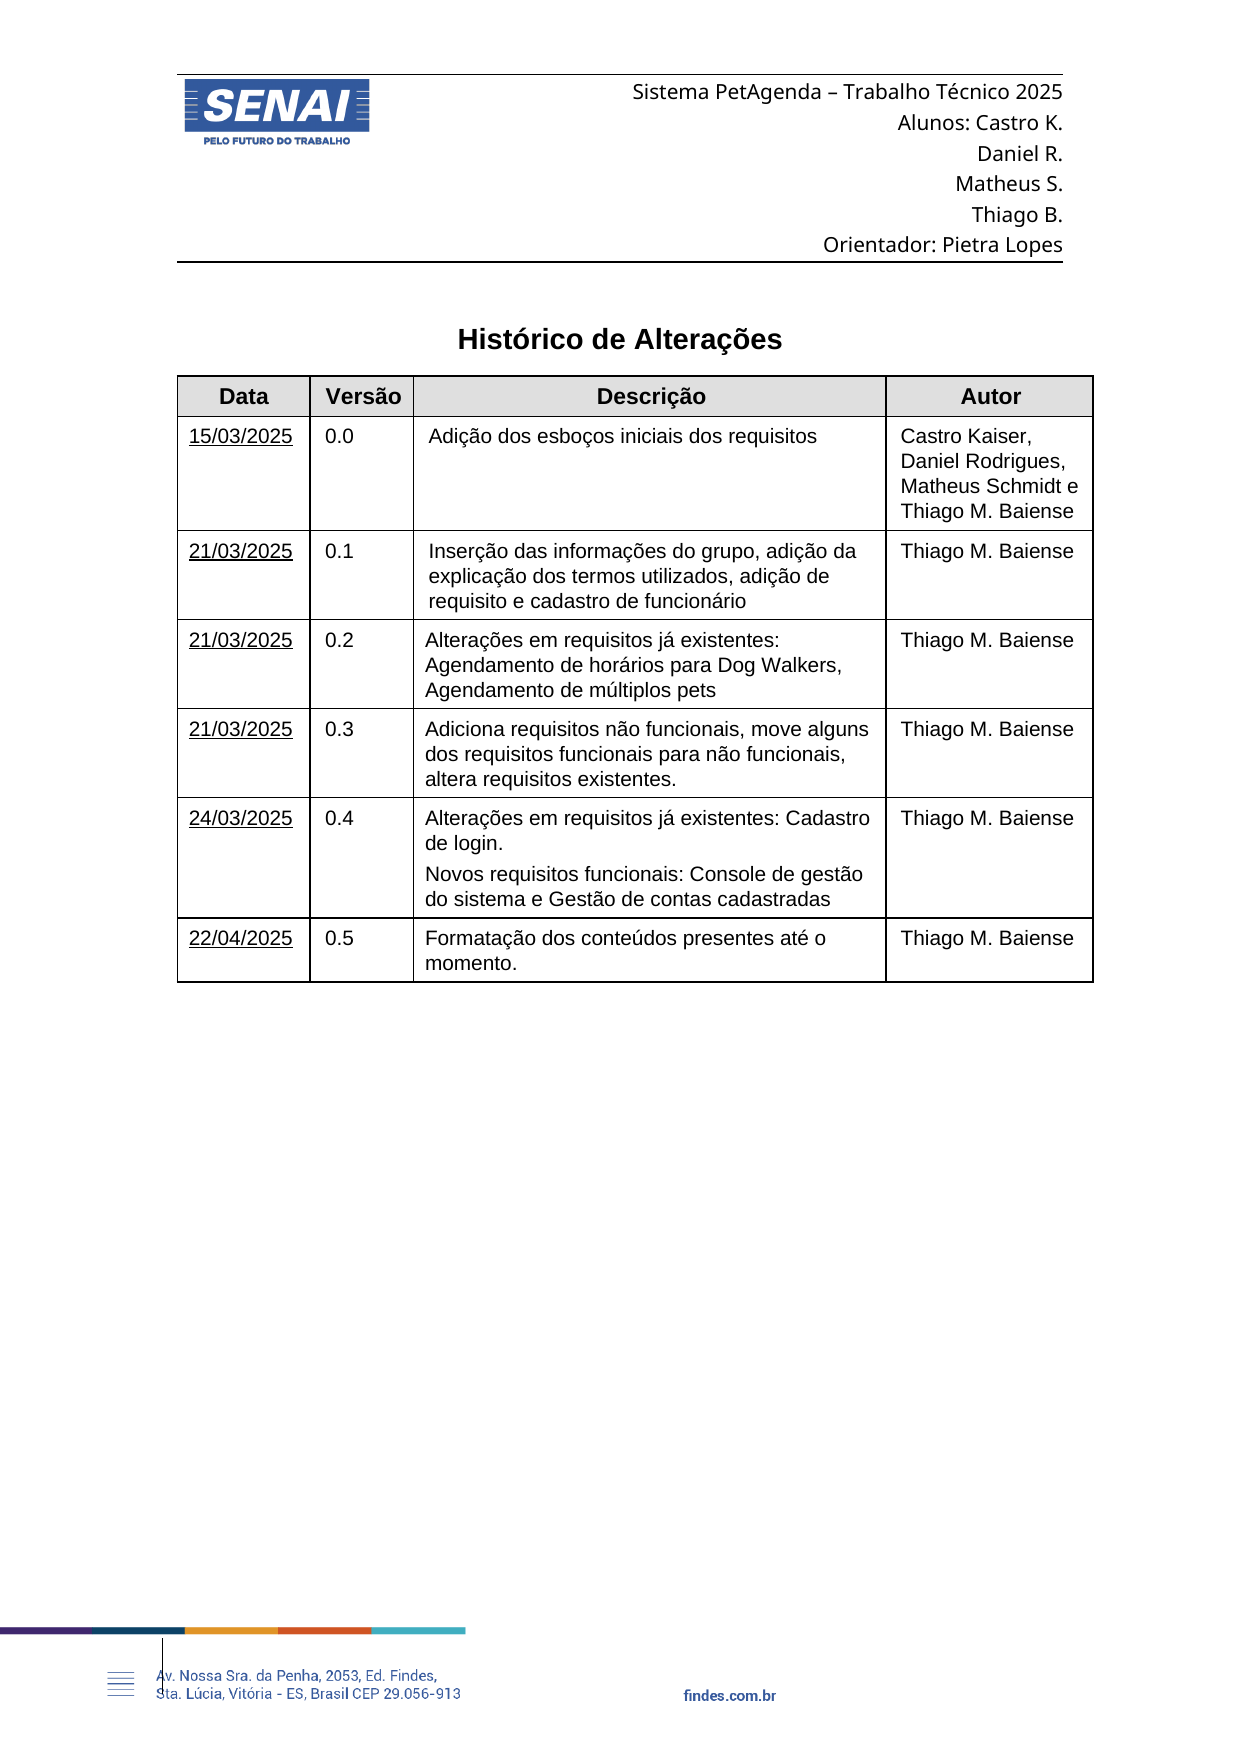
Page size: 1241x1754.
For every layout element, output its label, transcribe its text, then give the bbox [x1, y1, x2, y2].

table_header Versão [311, 377, 413, 416]
table_cell Adiciona requisitos não funcionais, move alguns dos requisitos funcionais para não funcionais, altera requisitos existentes. [414, 709, 885, 797]
table_cell Thiago M. Baiense [887, 531, 1092, 619]
table_cell 0.3 [311, 709, 413, 797]
text Histórico de Alterações [177, 322, 1063, 356]
table_cell 21/03/2025 [178, 531, 309, 619]
table_cell 0.1 [311, 531, 413, 619]
table_cell 0.4 [311, 798, 413, 917]
table_header Autor [887, 377, 1092, 416]
table_cell Adição dos esboços iniciais dos requisitos [414, 417, 885, 529]
picture [176, 60, 389, 163]
table_cell Formatação dos conteúdos presentes até o momento. [414, 919, 885, 981]
table_cell 22/04/2025 [178, 919, 309, 981]
table_cell 21/03/2025 [178, 709, 309, 797]
table_cell Alterações em requisitos já existentes: Agendamento de horários para Dog Walkers, Agendamento de múltiplos pets [414, 620, 885, 708]
table_cell Thiago M. Baiense [887, 798, 1092, 917]
table_header Data [178, 377, 309, 416]
table_cell 0.5 [311, 919, 413, 981]
table_header Descrição [414, 377, 885, 416]
table_cell 0.0 [311, 417, 413, 529]
table_cell Thiago M. Baiense [887, 620, 1092, 708]
table_cell 15/03/2025 [178, 417, 309, 529]
table_cell Thiago M. Baiense [887, 709, 1092, 797]
table_cell Alterações em requisitos já existentes: Cadastro de login. Novos requisitos funcionais: Console de gestão do sistema e Gestão de contas cadastradas [414, 798, 885, 917]
table_cell 21/03/2025 [178, 620, 309, 708]
table_cell Thiago M. Baiense [887, 919, 1092, 981]
table_cell Inserção das informações do grupo, adição da explicação dos termos utilizados, adição de requisito e cadastro de funcionário [414, 531, 885, 619]
table_cell 24/03/2025 [178, 798, 309, 917]
picture [0, 1622, 779, 1739]
table_cell Castro Kaiser, Daniel Rodrigues, Matheus Schmidt e Thiago M. Baiense [887, 417, 1092, 529]
table_cell 0.2 [311, 620, 413, 708]
